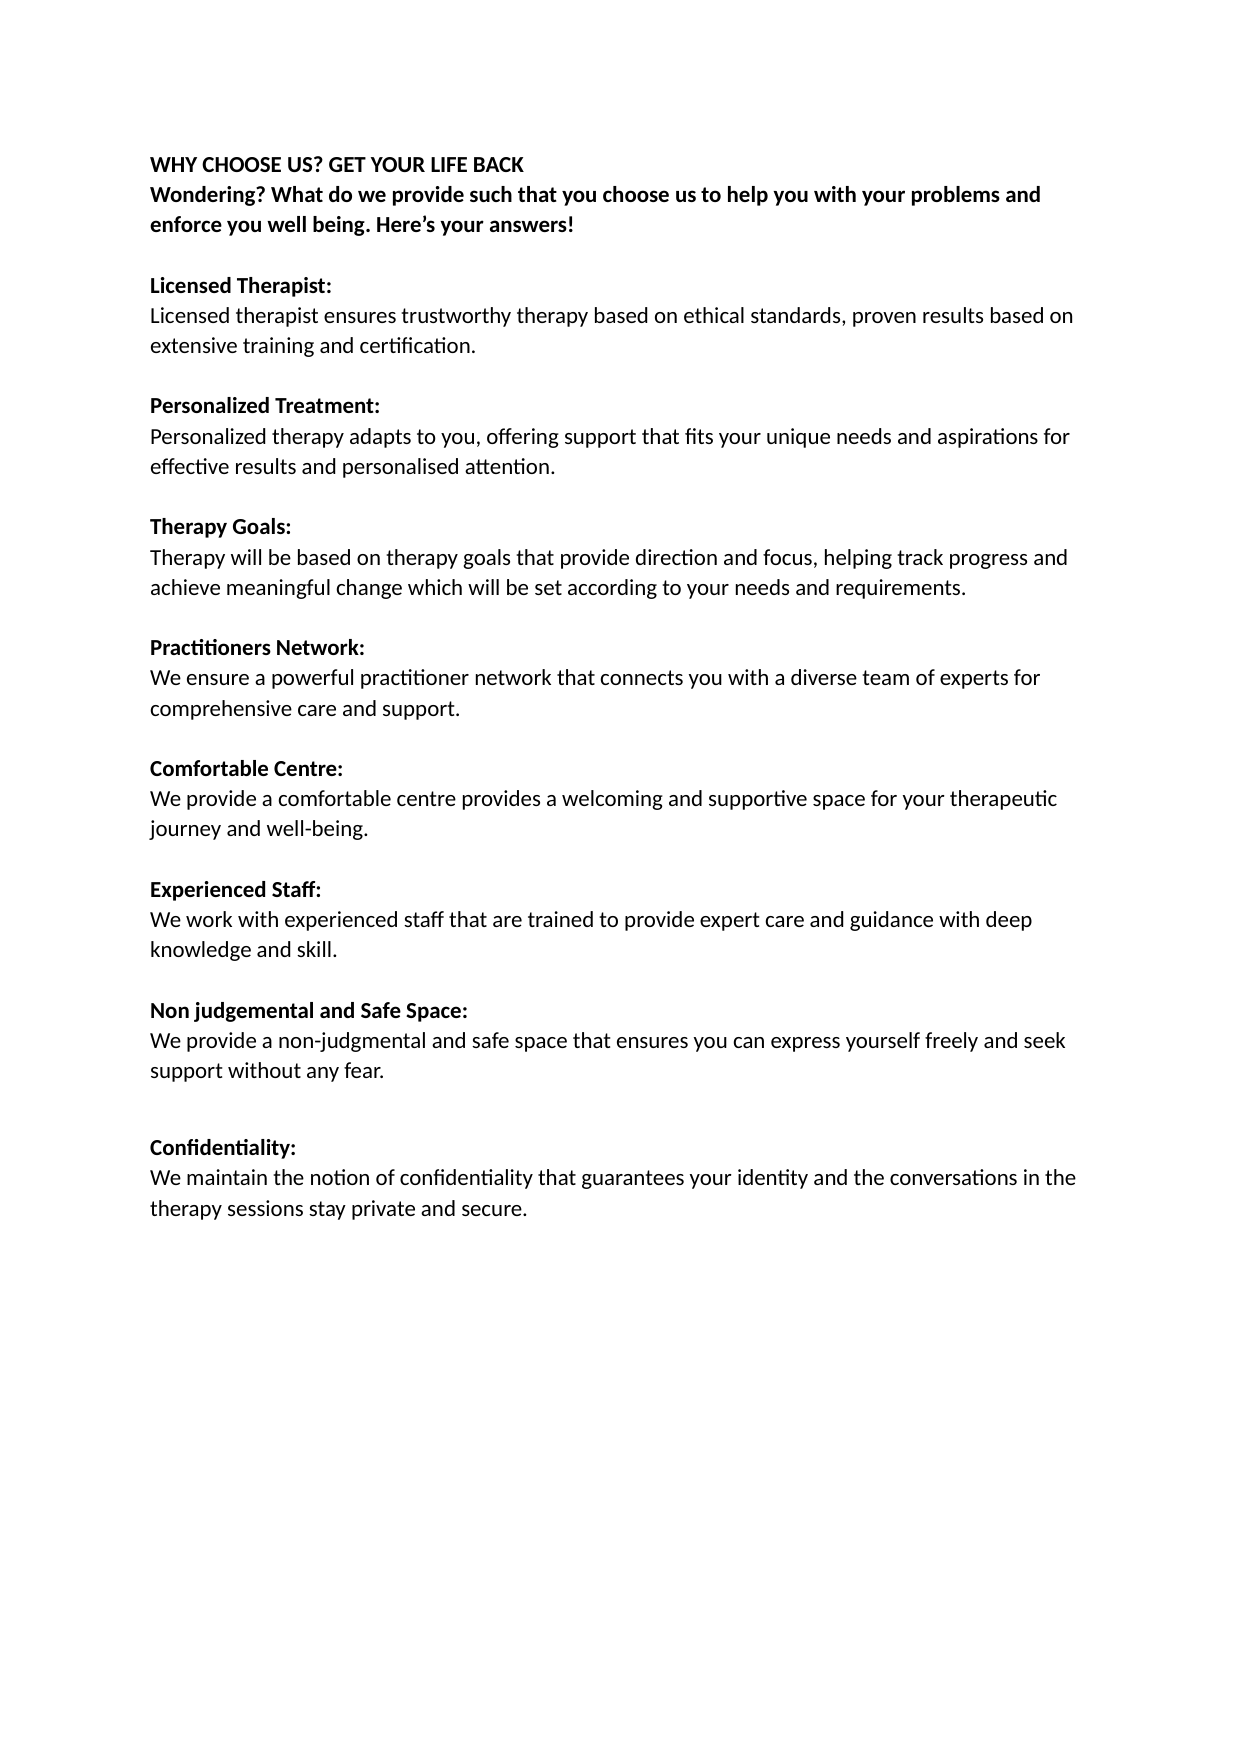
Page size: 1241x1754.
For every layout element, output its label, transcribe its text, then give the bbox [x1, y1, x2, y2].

text We provide a comfortable centre provides a welcoming and supportive space for your therapeutic journey and well-being. [150, 784, 1090, 843]
text Personalized therapy adapts to you, offering support that fits your unique needs and aspirations for effective results and personalised attention. [150, 422, 1090, 480]
text Licensed Therapist: [150, 271, 1090, 299]
text We work with experienced staff that are trained to provide expert care and guidance with deep knowledge and skill. [150, 905, 1090, 963]
text WHY CHOOSE US? GET YOUR LIFE BACK [150, 150, 1090, 178]
text Non judgemental and Safe Space: [150, 996, 1090, 1024]
text Licensed therapist ensures trustworthy therapy based on ethical standards, proven results based on extensive training and certification. [150, 301, 1090, 359]
text Experienced Staff: [150, 875, 1090, 903]
text Comfortable Centre: [150, 754, 1090, 782]
text Personalized Treatment: [150, 392, 1090, 420]
text Practitioners Network: [150, 633, 1090, 661]
text Confidentiality: [150, 1133, 1090, 1161]
text We provide a non-judgmental and safe space that ensures you can express yourself freely and seek support without any fear. [150, 1026, 1090, 1084]
text Therapy will be based on therapy goals that provide direction and focus, helping track progress and achieve meaningful change which will be set according to your needs and requirements. [150, 543, 1090, 601]
text We maintain the notion of confidentiality that guarantees your identity and the conversations in the therapy sessions stay private and secure. [150, 1163, 1090, 1222]
text Therapy Goals: [150, 512, 1090, 541]
text Wondering? What do we provide such that you choose us to help you with your problems and enforce you well being. Here’s your answers! [150, 180, 1090, 238]
text We ensure a powerful practitioner network that connects you with a diverse team of experts for comprehensive care and support. [150, 663, 1090, 722]
